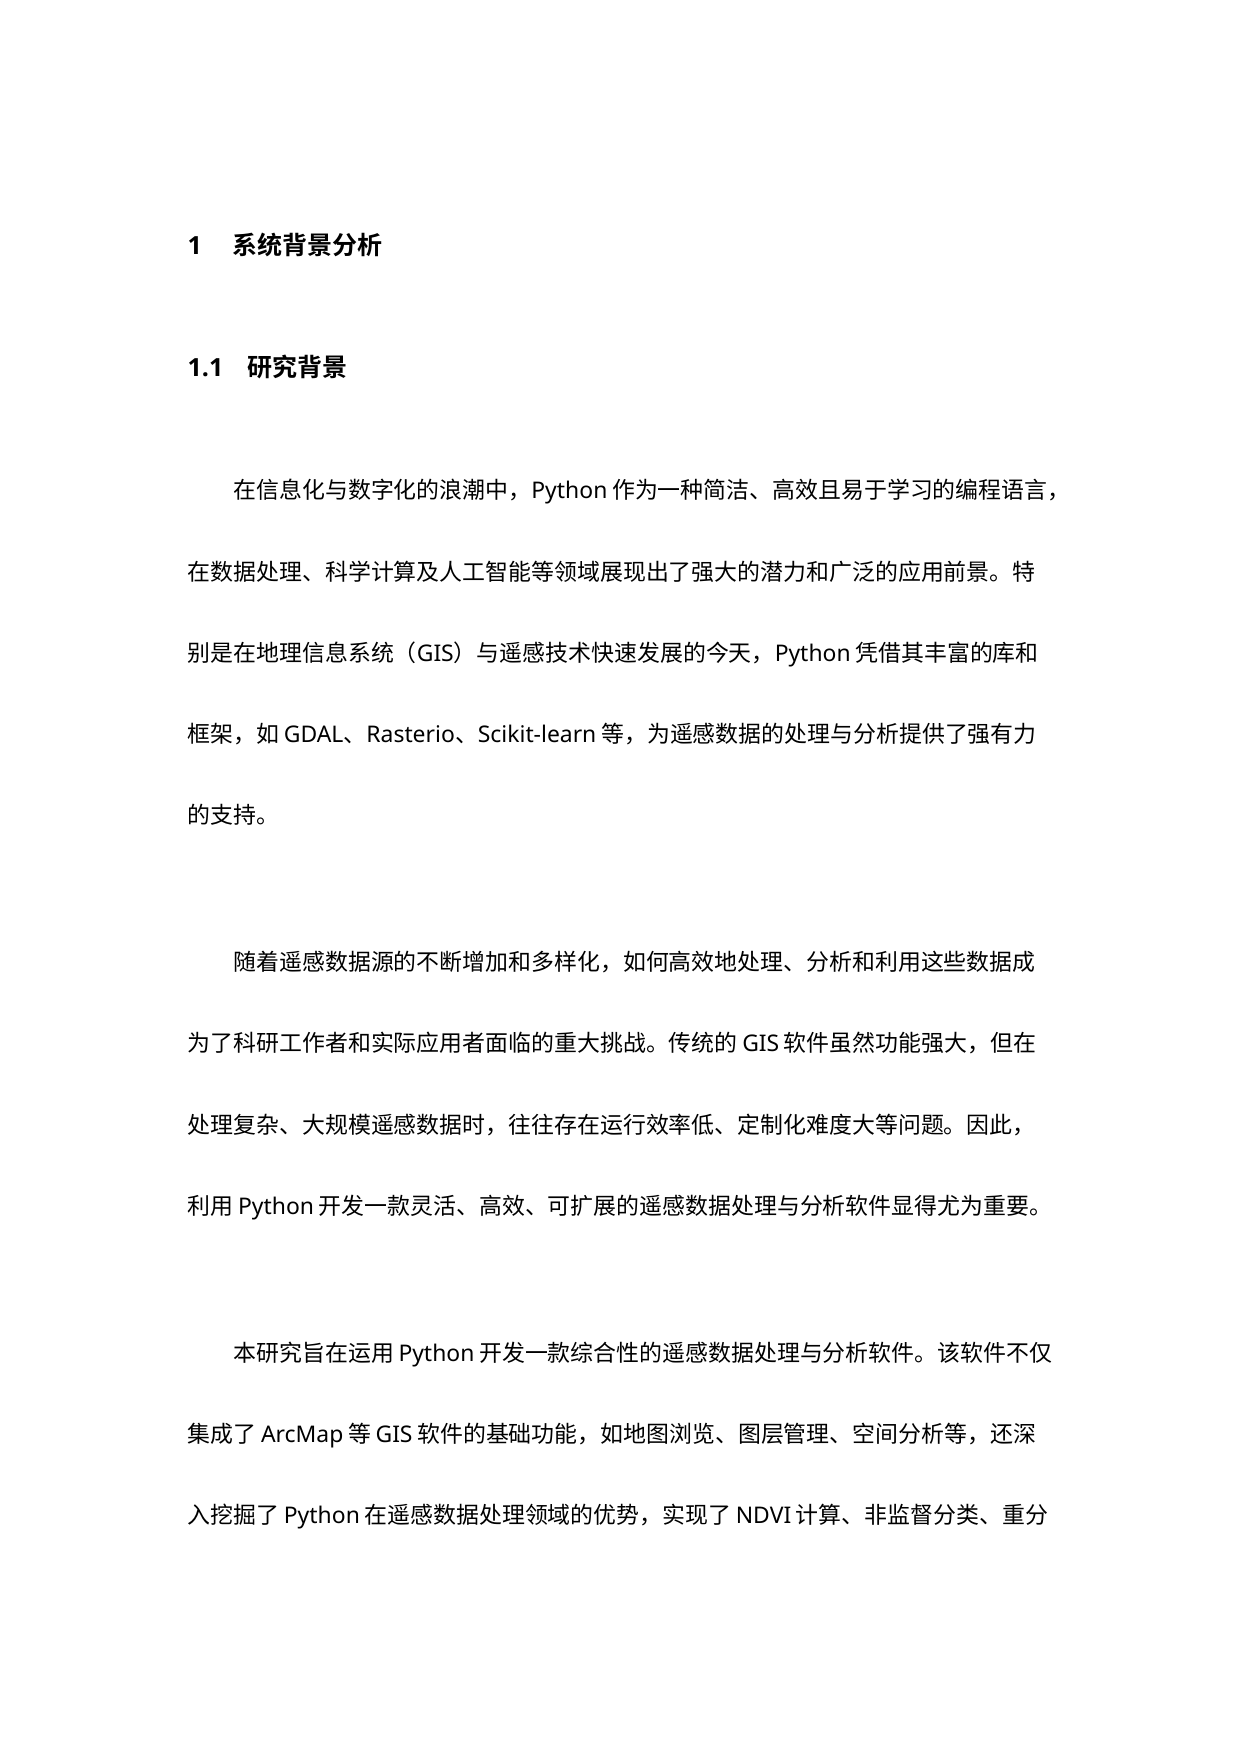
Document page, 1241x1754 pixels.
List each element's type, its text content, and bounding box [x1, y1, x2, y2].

text 系统背景分析 [187, 211, 1053, 276]
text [187, 1319, 1053, 1546]
text 随着遥感数据源的不断增加和多样化，如何高效地处理、分析和利用这些数据成为了科研工作者和实际应用者面临的重大挑战。传统的GIS软件虽然功能强大，但在处理复杂、大规模遥感数据时，往往存在运行效率低、定制化难度大等问题。因此，利用Python开发一款灵活、高效、可扩展的遥感数据处理与分析软件显得尤为重要。 [187, 928, 1053, 1237]
text 在信息化与数字化的浪潮中，Python作为一种简洁、高效且易于学习的编程语言，在数据处理、科学计算及人工智能等领域展现出了强大的潜力和广泛的应用前景。特别是在地理信息系统（GIS）与遥感技术快速发展的今天，Python凭借其丰富的库和框架，如GDAL、Rasterio、Scikit-learn等，为遥感数据的处理与分析提供了强有力的支持。 [187, 456, 1053, 846]
text 研究背景 [187, 333, 1053, 398]
